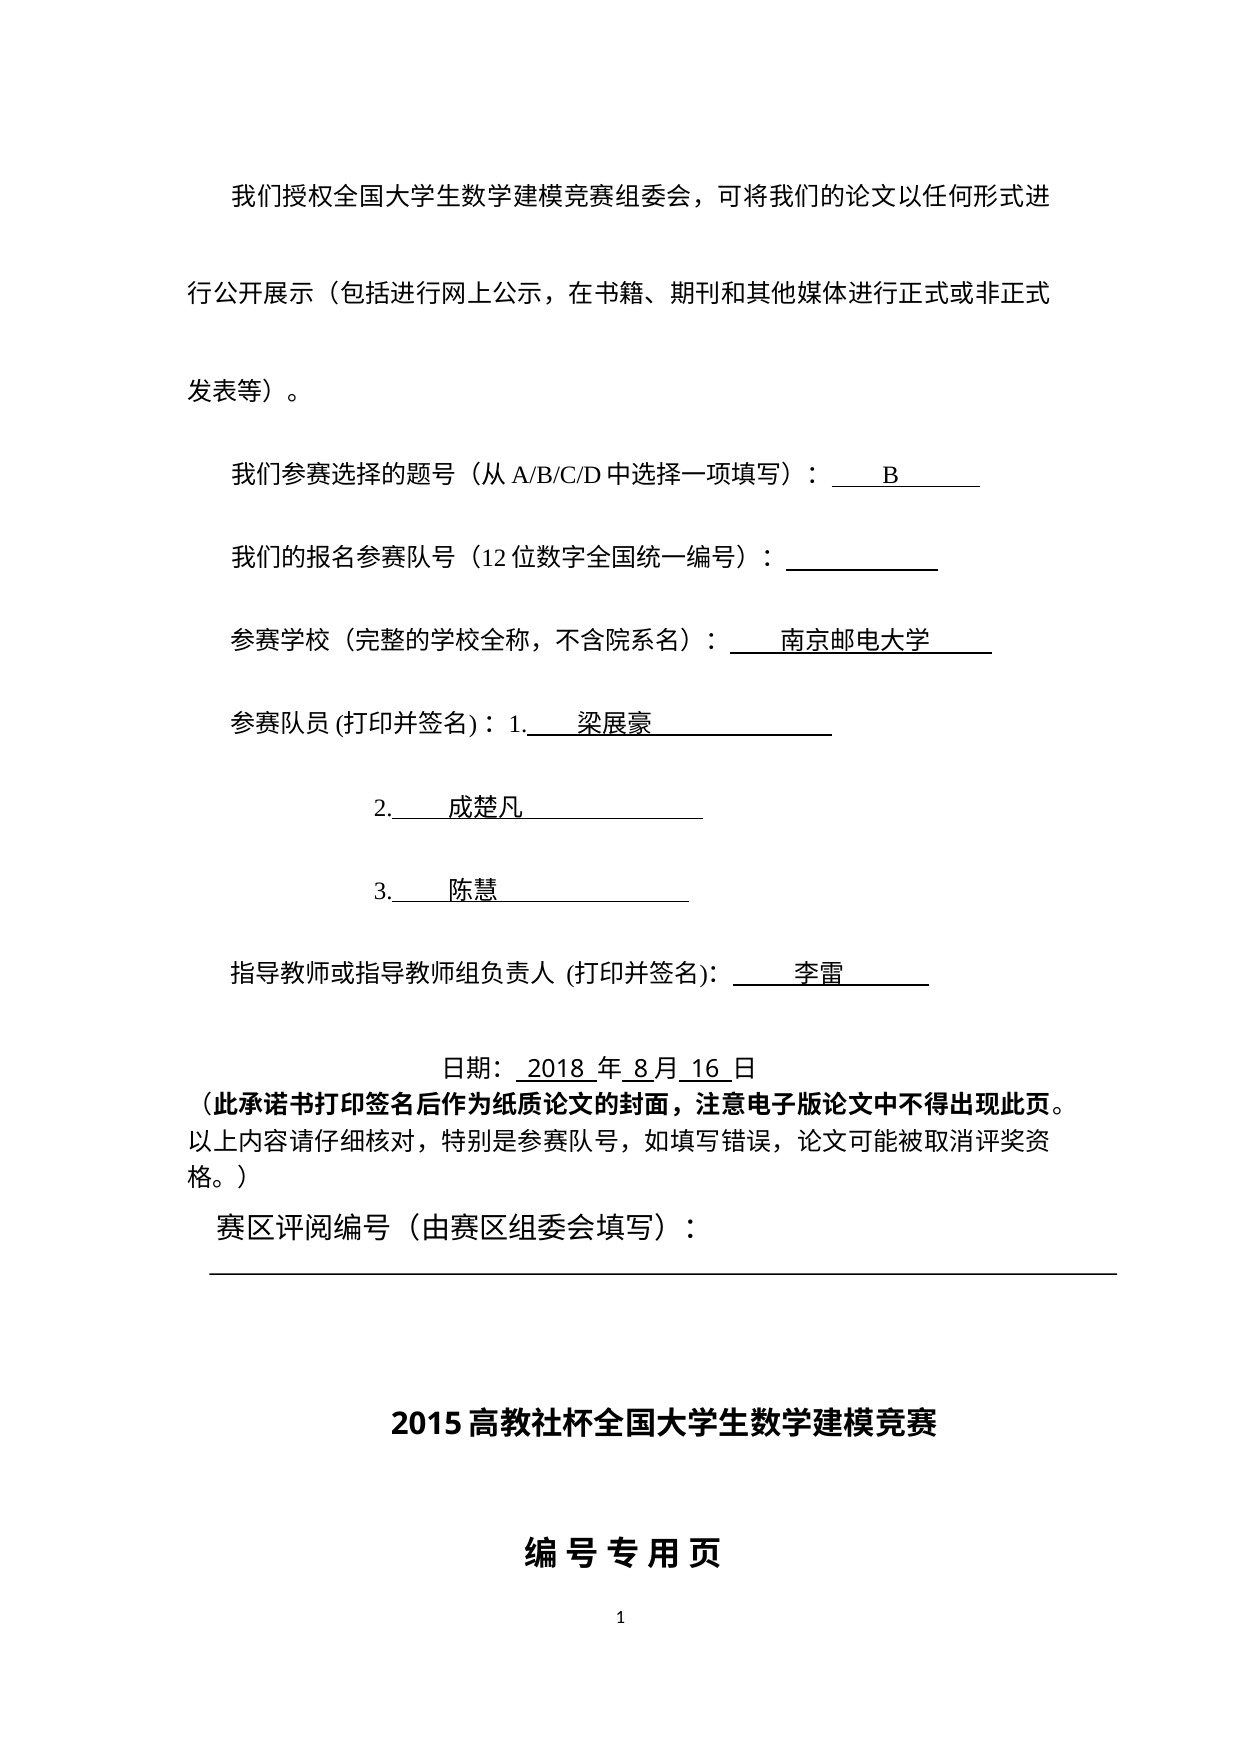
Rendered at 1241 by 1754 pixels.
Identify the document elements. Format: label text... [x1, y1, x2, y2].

text 指导教师或指导教师组负责人 (打印并签名)： 李雷 [187, 939, 1053, 1004]
text 2. 成楚凡 [187, 773, 1053, 838]
text 赛区评阅编号（由赛区组委会填写）： [187, 1194, 1053, 1259]
text 3. 陈慧 [187, 856, 1053, 921]
text 2015高教社杯全国大学生数学建模竞赛 [275, 1389, 1053, 1454]
text 我们参赛选择的题号（从A/B/C/D中选择一项填写）： B [187, 440, 1053, 505]
text （此承诺书打印签名后作为纸质论文的封面，注意电子版论文中不得出现此页。以上内容请仔细核对，特别是参赛队号，如填写错误，论文可能被取消评奖资格。） [187, 1085, 1053, 1194]
text 日期： 2018 年 8 月 16 日 [187, 1049, 1053, 1085]
text 编 号 专 用 页 [187, 1519, 1053, 1584]
text 我们的报名参赛队号（12位数字全国统一编号）： [187, 523, 1053, 588]
text 我们授权全国大学生数学建模竞赛组委会，可将我们的论文以任何形式进行公开展示（包括进行网上公示，在书籍、期刊和其他媒体进行正式或非正式发表等）。 [187, 162, 1053, 422]
text 参赛队员 (打印并签名) ：1. 梁展豪 [187, 689, 1053, 754]
text 参赛学校（完整的学校全称，不含院系名）： 南京邮电大学 [187, 606, 1053, 671]
